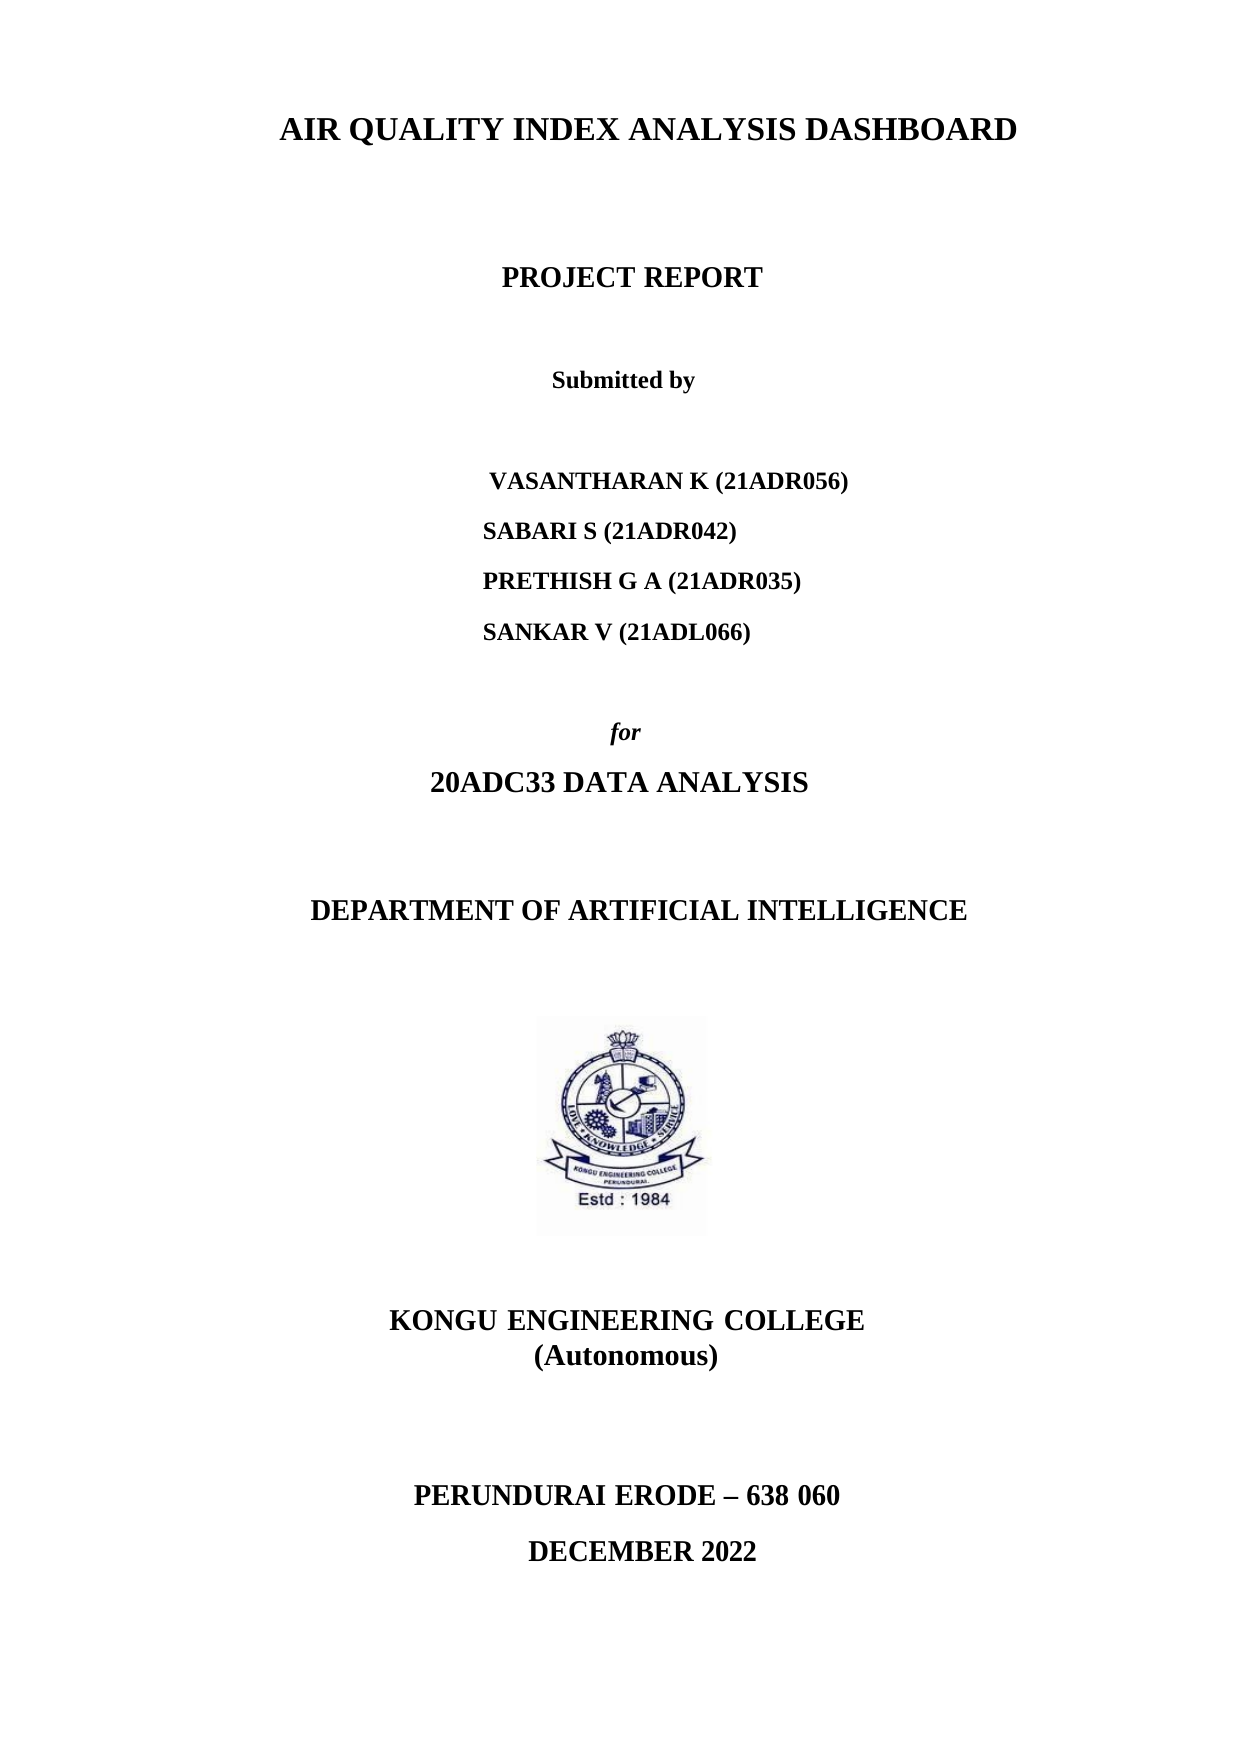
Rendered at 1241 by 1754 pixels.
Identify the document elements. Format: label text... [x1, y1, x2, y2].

subtitle SANKAR V (21ADL066) [483, 617, 858, 646]
subtitle VASANTHARAN K (21ADR056) [483, 466, 867, 494]
text for [260, 717, 993, 746]
subtitle PROJECT REPORT [260, 259, 993, 294]
subtitle 20ADC33 DATA ANALYSIS [393, 764, 846, 799]
text PERUNDURAI ERODE – 638 060 [413, 1477, 841, 1512]
picture [536, 1016, 714, 1236]
text KONGU ENGINEERING COLLEGE [260, 1304, 994, 1338]
subtitle (Autonomous) [259, 1338, 993, 1372]
title AIR QUALITY INDEX ANALYSIS DASHBOARD [136, 110, 1153, 147]
subtitle DEPARTMENT OF ARTIFICIAL INTELLIGENCE [235, 892, 1119, 927]
subtitle DECEMBER 2022 [260, 1533, 1025, 1568]
subtitle PRETHISH G A (21ADR035) [483, 566, 858, 595]
subtitle Submitted by [426, 365, 820, 394]
subtitle SABARI S (21ADR042) [483, 516, 858, 545]
